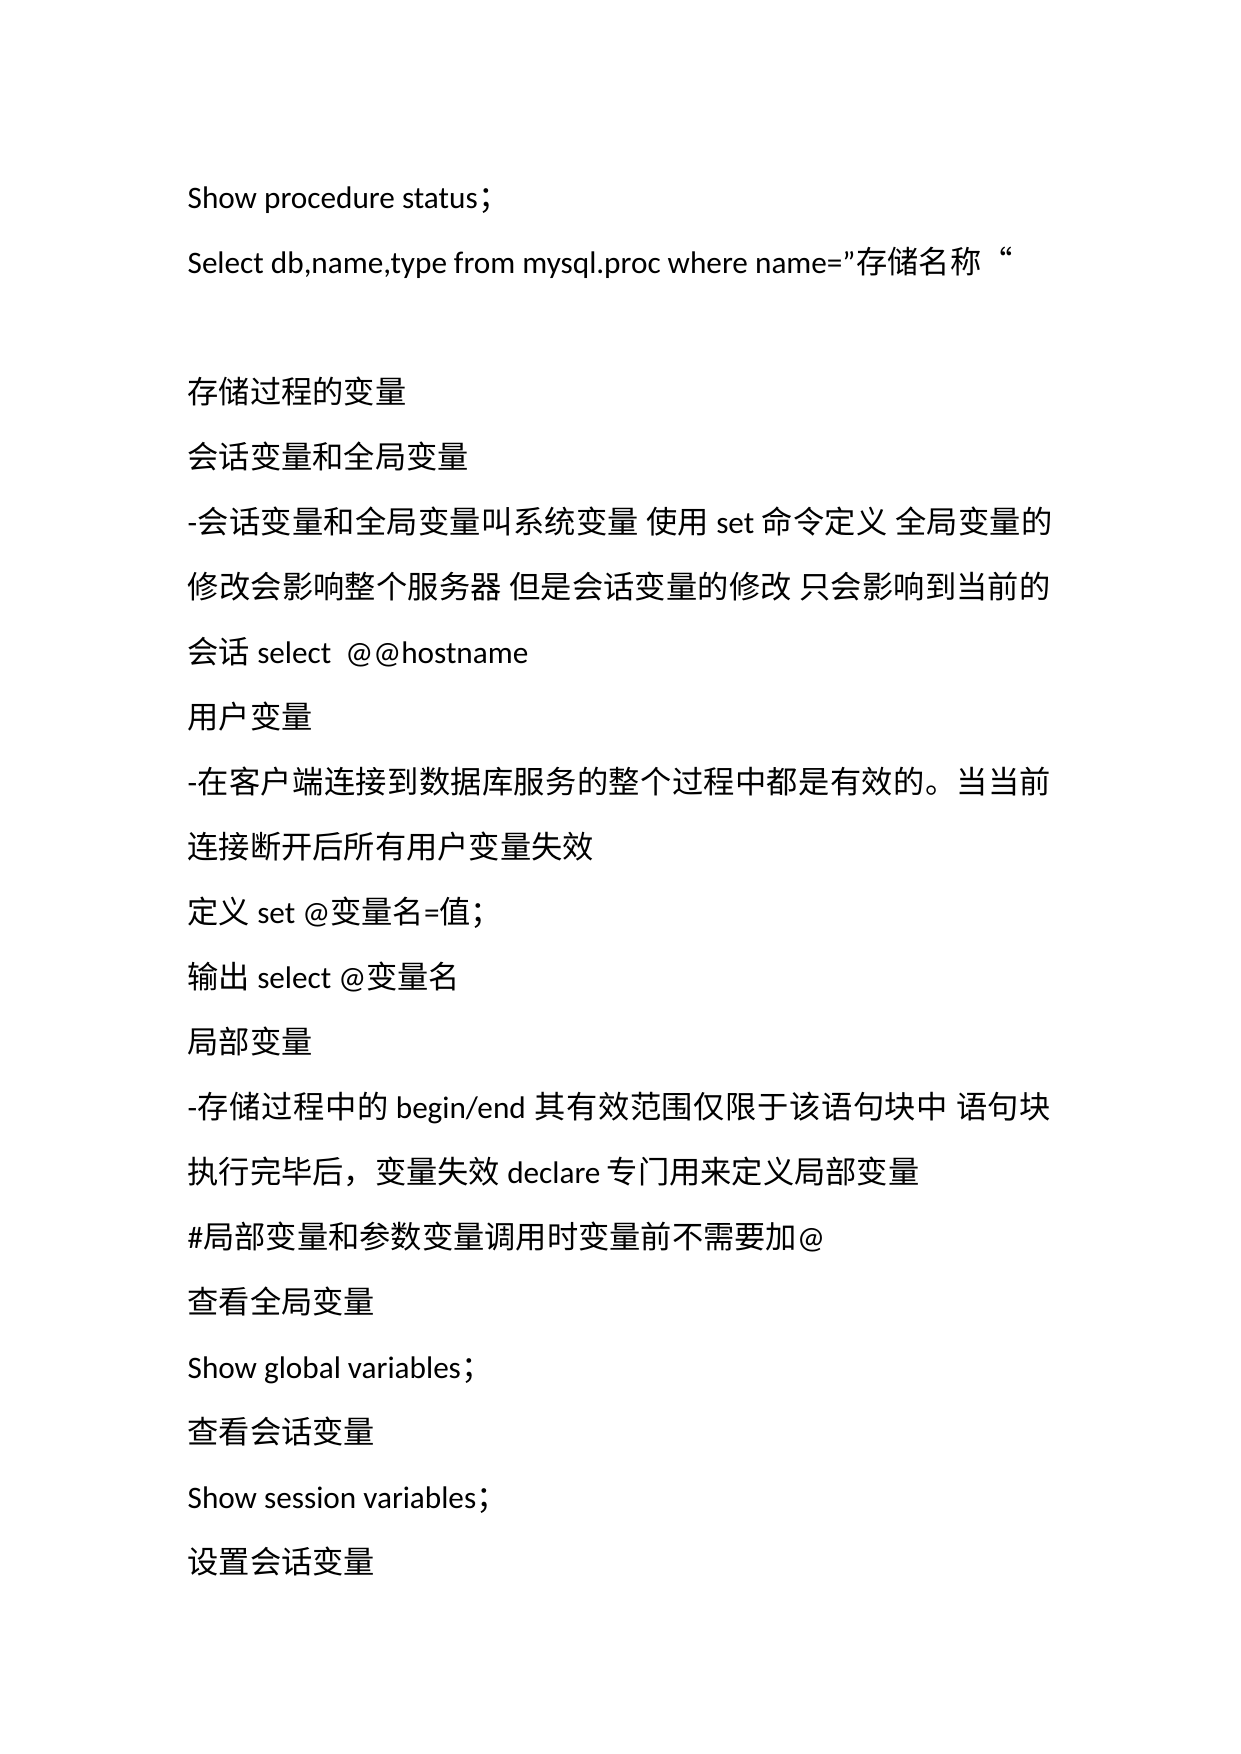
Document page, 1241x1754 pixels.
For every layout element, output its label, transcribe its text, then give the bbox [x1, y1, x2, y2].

text -存储过程中的begin/end 其有效范围仅限于该语句块中 语句块执行完毕后，变量失效 declare专门用来定义局部变量 [187, 1072, 1053, 1202]
text Show session variables； [187, 1462, 1053, 1527]
text #局部变量和参数变量调用时变量前不需要加@ [187, 1202, 1053, 1267]
text 设置会话变量 [187, 1527, 1053, 1592]
text 局部变量 [187, 1007, 1053, 1072]
text 输出 select @变量名 [187, 942, 1053, 1007]
text 查看全局变量 [187, 1267, 1053, 1332]
text 会话变量和全局变量 [187, 422, 1053, 487]
text 定义 set @变量名=值； [187, 877, 1053, 942]
text -在客户端连接到数据库服务的整个过程中都是有效的。当当前连接断开后所有用户变量失效 [187, 747, 1053, 877]
text 用户变量 [187, 682, 1053, 747]
text 查看会话变量 [187, 1397, 1053, 1462]
text Show procedure status； [187, 162, 1053, 227]
text -会话变量和全局变量叫系统变量 使用set 命令定义 全局变量的修改会影响整个服务器 但是会话变量的修改 只会影响到当前的会话 select @@hostname [187, 487, 1053, 682]
text 存储过程的变量 [187, 357, 1053, 422]
text Show global variables； [187, 1332, 1053, 1397]
text Select db,name,type from mysql.proc where name=”存储名称“ [187, 227, 1053, 292]
